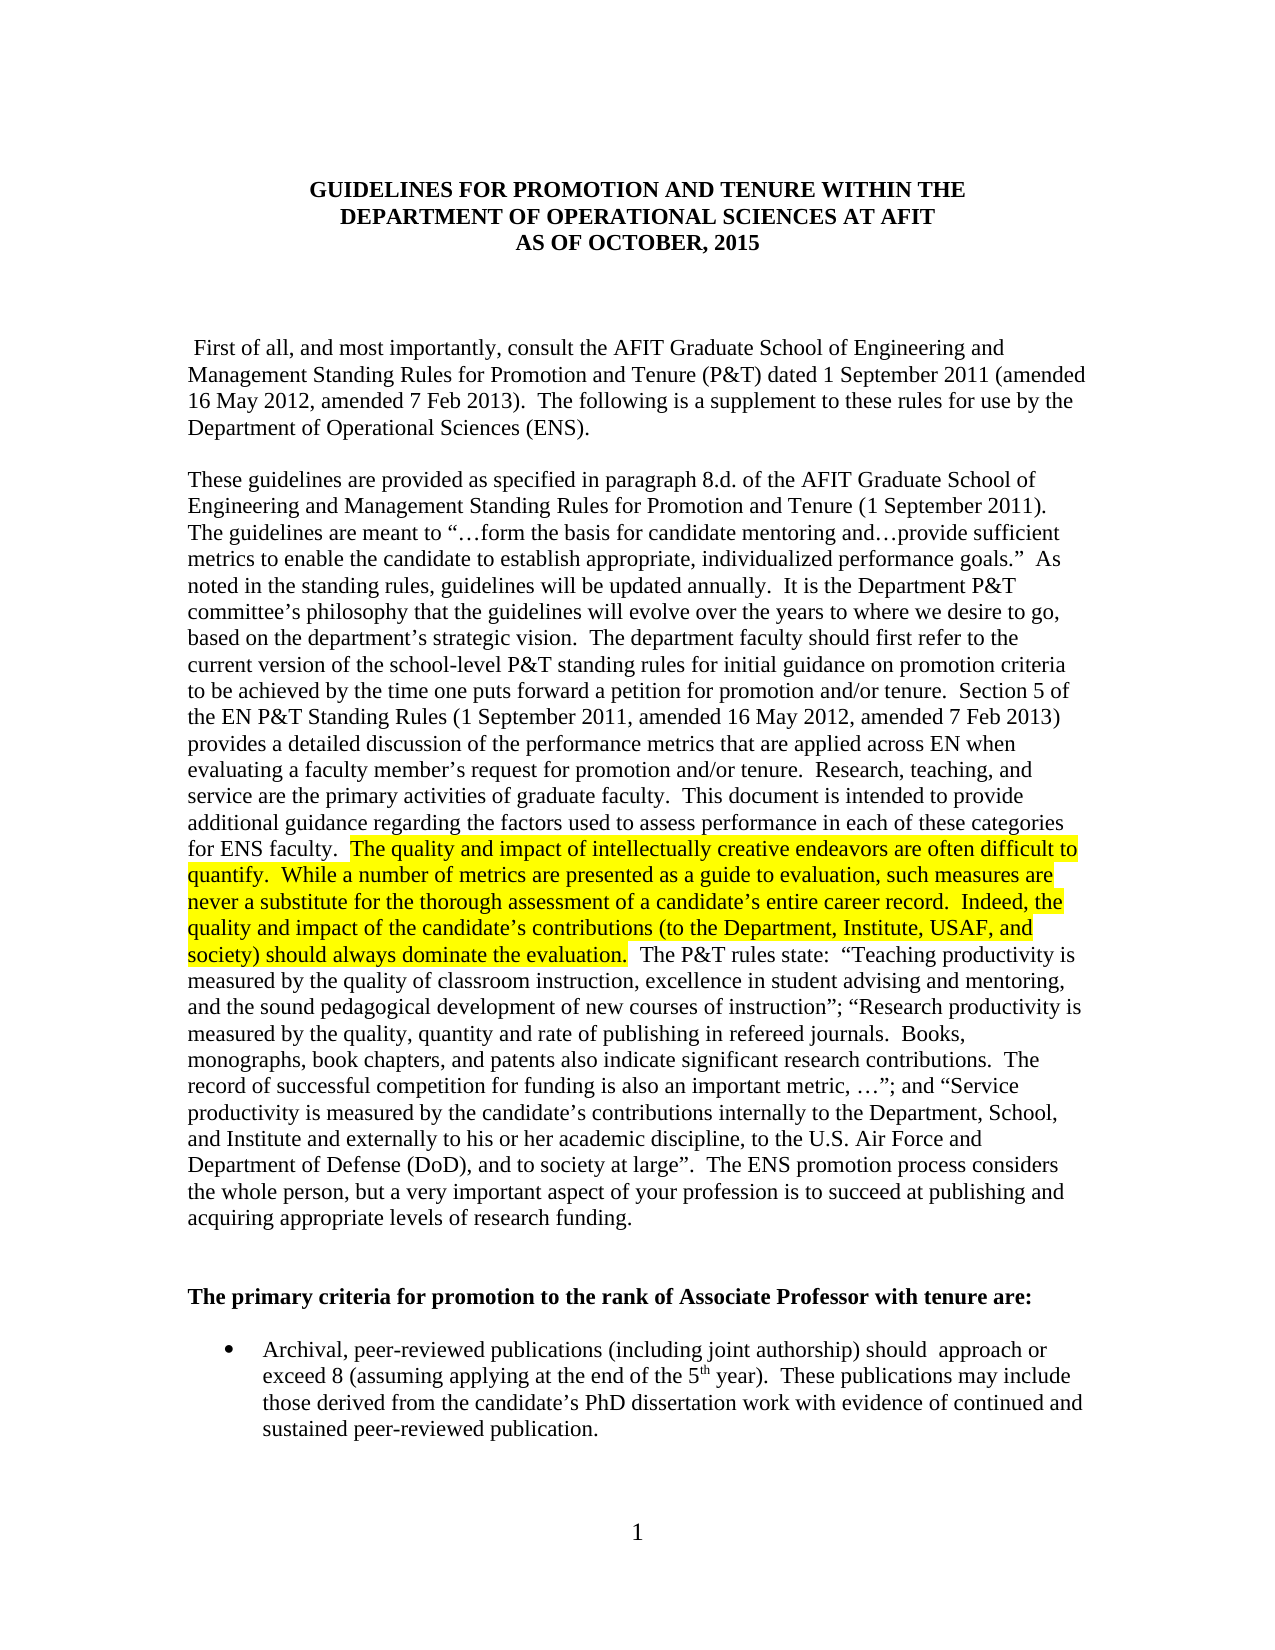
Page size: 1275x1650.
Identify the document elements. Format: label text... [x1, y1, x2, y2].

text First of all, and most importantly, consult the AFIT Graduate School of Engineering and Management Standing Rules for Promotion and Tenure (P&T) dated 1 September 2011 (amended 16 May 2012, amended 7 Feb 2013). The following is a supplement to these rules for use by the Department of Operational Sciences (ENS). [187, 334, 1087, 440]
text The primary criteria for promotion to the rank of Associate Professor with tenure are: [187, 1283, 1087, 1309]
text AS OF OCTOBER, 2015 [187, 229, 1087, 255]
text DEPARTMENT OF OPERATIONAL SCIENCES AT AFIT [187, 203, 1087, 229]
text These guidelines are provided as specified in paragraph 8.d. of the AFIT Graduate School of Engineering and Management Standing Rules for Promotion and Tenure (1 September 2011). The guidelines are meant to “…form the basis for candidate mentoring and…provide sufficient metrics to enable the candidate to establish appropriate, individualized performance goals.” As noted in the standing rules, guidelines will be updated annually. It is the Department P&T committee’s philosophy that the guidelines will evolve over the years to where we desire to go, based on the department’s strategic vision. The department faculty should first refer to the current version of the school-level P&T standing rules for initial guidance on promotion criteria to be achieved by the time one puts forward a petition for promotion and/or tenure. Section 5 of the EN P&T Standing Rules (1 September 2011, amended 16 May 2012, amended 7 Feb 2013) provides a detailed discussion of the performance metrics that are applied across EN when evaluating a faculty member’s request for promotion and/or tenure. Research, teaching, and service are the primary activities of graduate faculty. This document is intended to provide additional guidance regarding the factors used to assess performance in each of these categories for ENS faculty. The quality and impact of intellectually creative endeavors are often difficult to quantify. While a number of metrics are presented as a guide to evaluation, such measures are never a substitute for the thorough assessment of a candidate’s entire career record. Indeed, the quality and impact of the candidate’s contributions (to the Department, Institute, USAF, and society) should always dominate the evaluation. The P&T rules state: “Teaching productivity is measured by the quality of classroom instruction, excellence in student advising and mentoring, and the sound pedagogical development of new courses of instruction”; “Research productivity is measured by the quality, quantity and rate of publishing in refereed journals. Books, monographs, book chapters, and patents also indicate significant research contributions. The record of successful competition for funding is also an important metric, …”; and “Service productivity is measured by the candidate’s contributions internally to the Department, School, and Institute and externally to his or her academic discipline, to the U.S. Air Force and Department of Defense (DoD), and to society at large”. The ENS promotion process considers the whole person, but a very important aspect of your profession is to succeed at publishing and acquiring appropriate levels of research funding. [187, 466, 1087, 1231]
list Archival, peer-reviewed publications (including joint authorship) should approach or exceed 8 (assuming applying at the end of the 5th year). These publications may include those derived from the candidate’s PhD dissertation work with evidence of continued and sustained peer-reviewed publication. [225, 1336, 1087, 1441]
text GUIDELINES FOR PROMOTION AND TENURE WITHIN THE [187, 176, 1087, 203]
